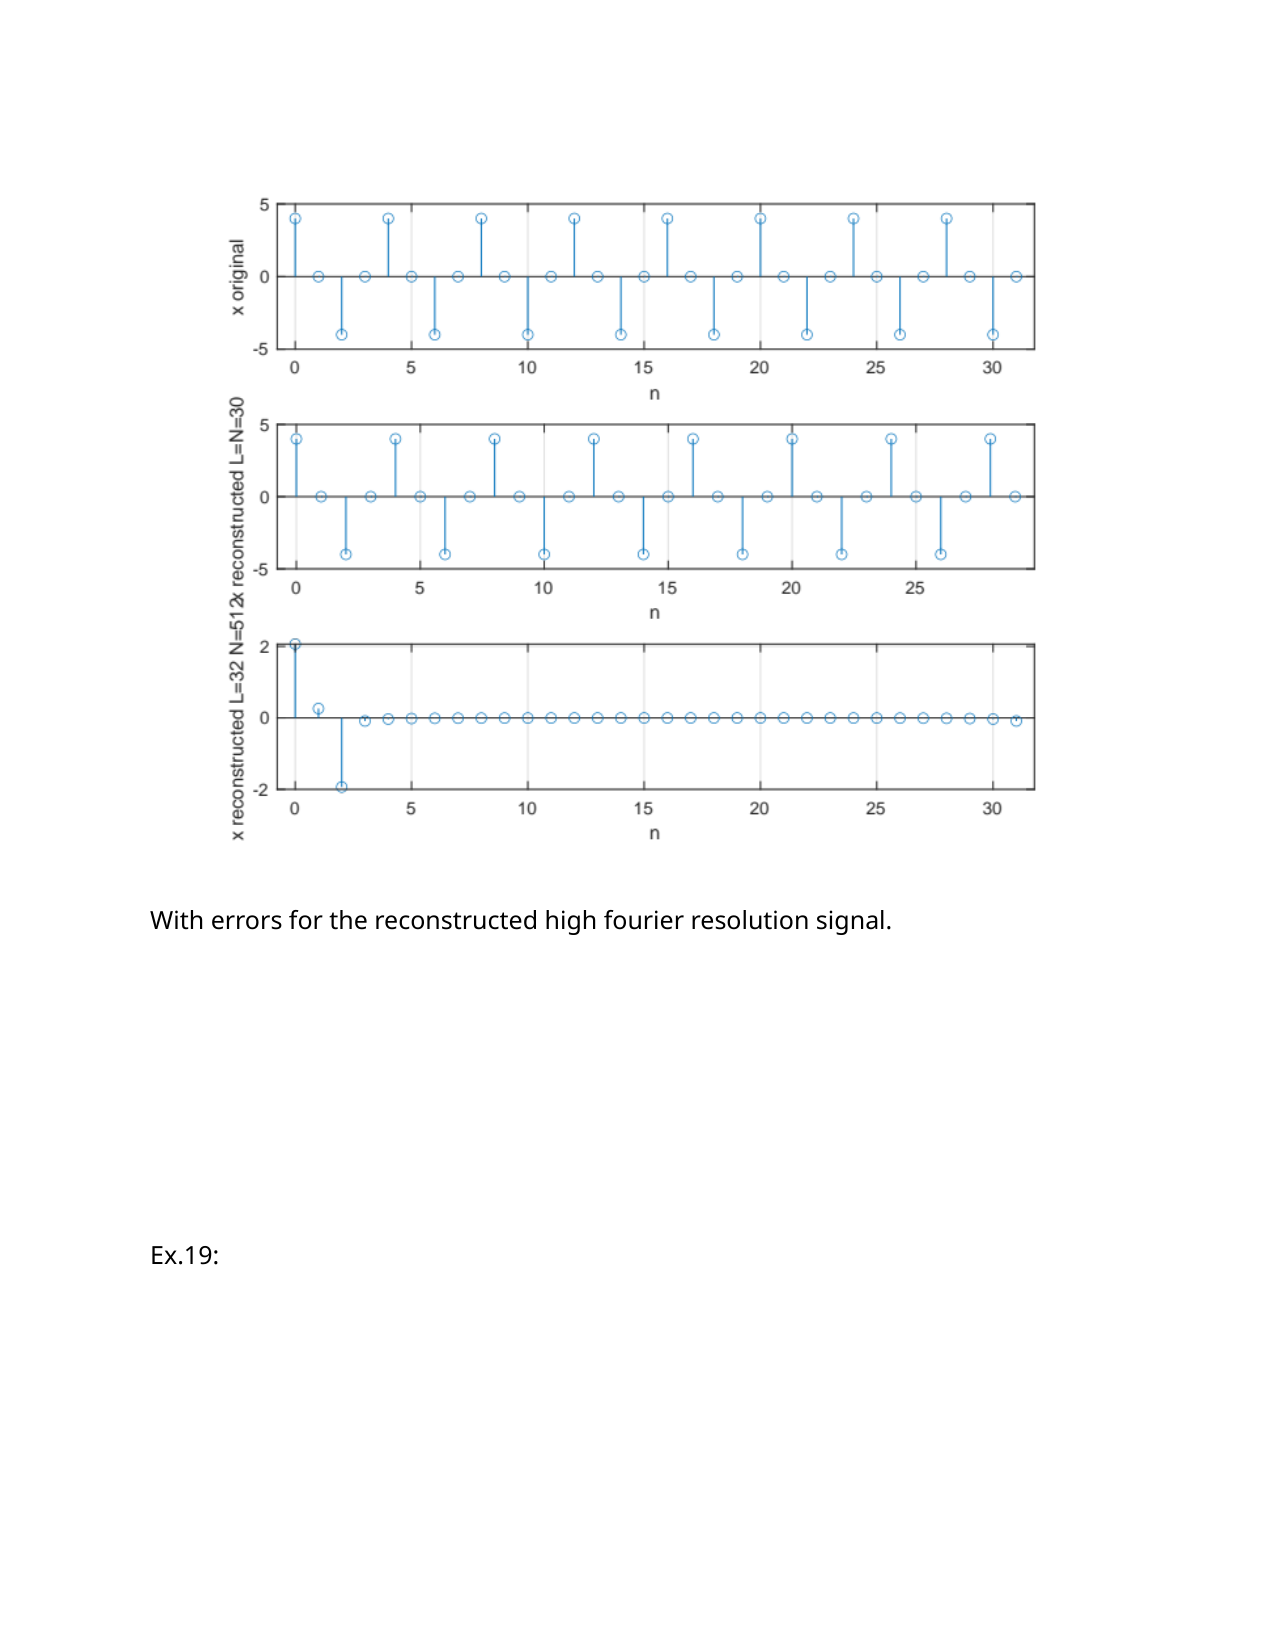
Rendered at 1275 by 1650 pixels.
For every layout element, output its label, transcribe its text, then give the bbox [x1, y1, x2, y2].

text With errors for the reconstructed high fourier resolution signal. [150, 903, 1125, 937]
text Ex.19: [150, 1238, 1125, 1272]
